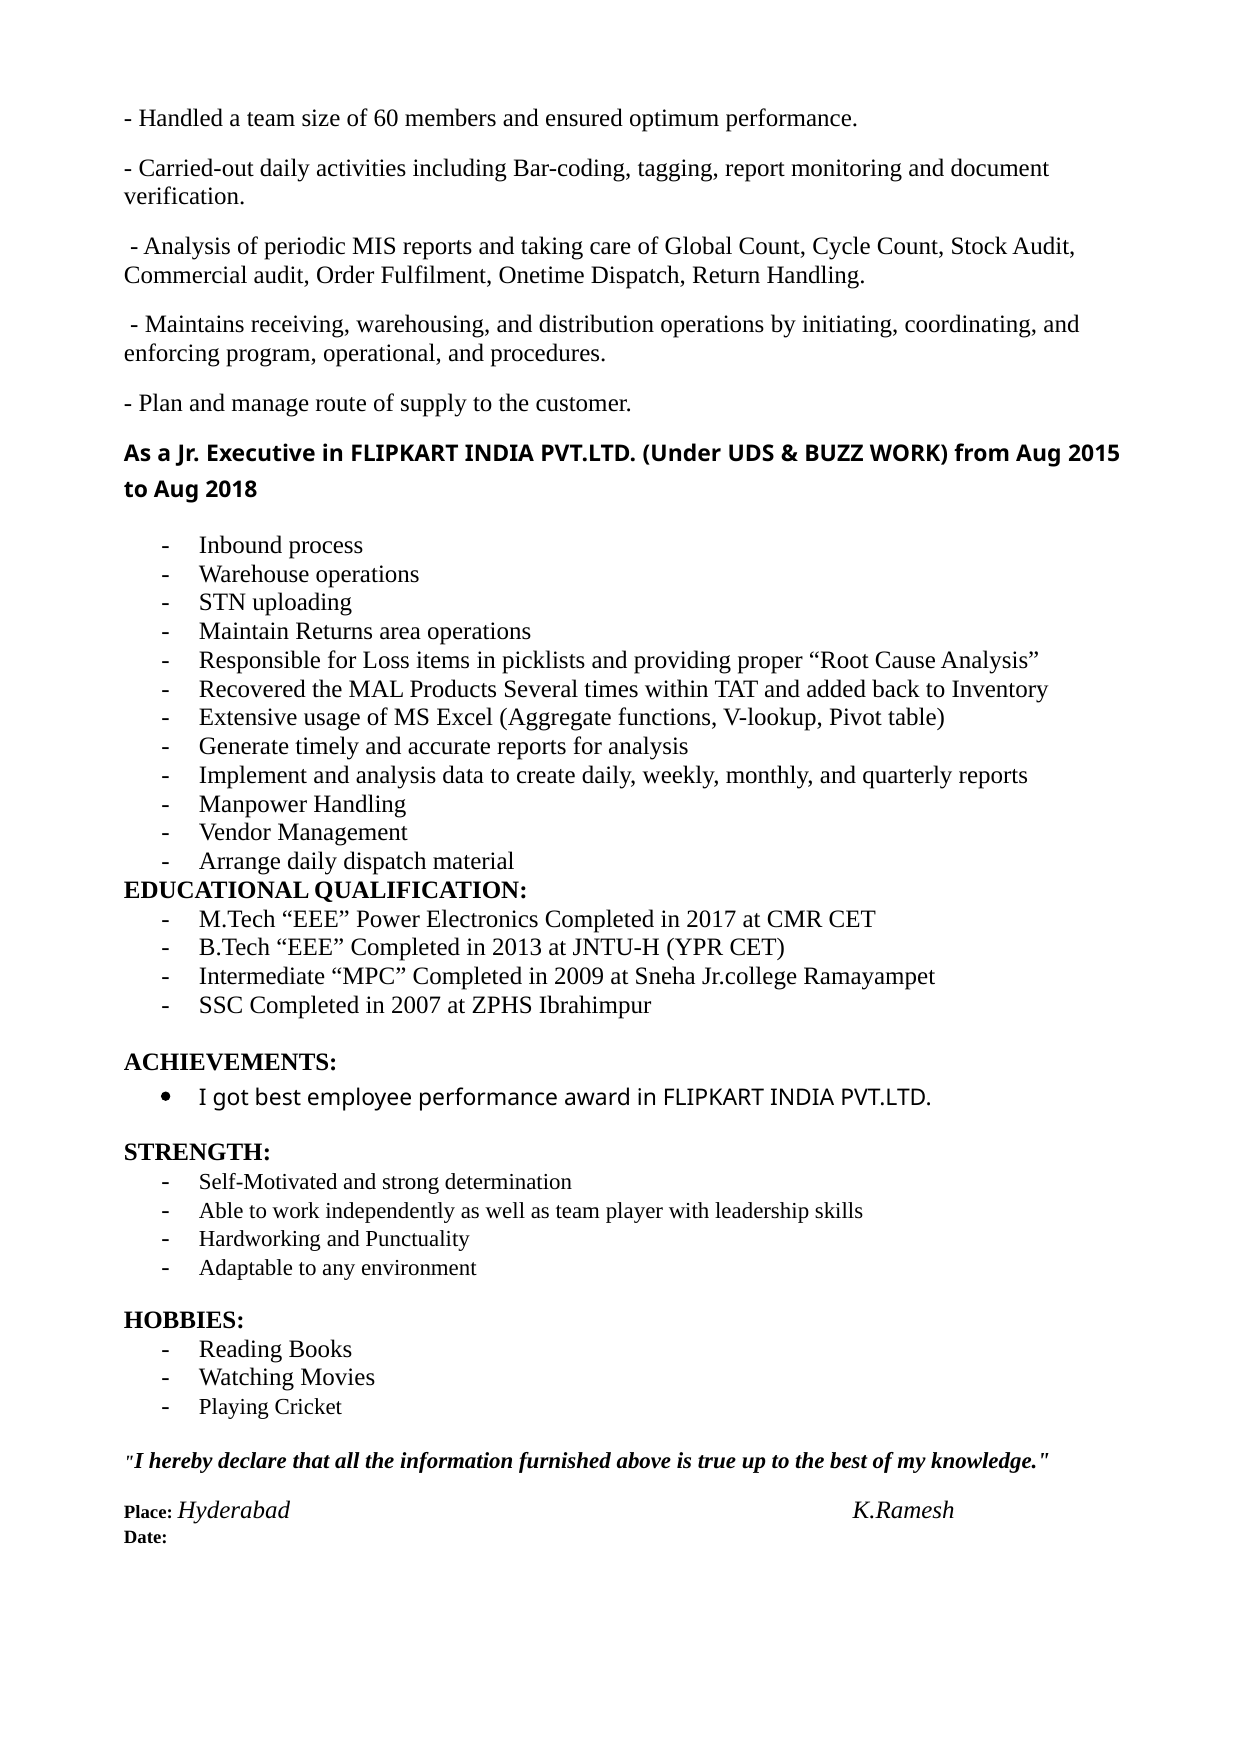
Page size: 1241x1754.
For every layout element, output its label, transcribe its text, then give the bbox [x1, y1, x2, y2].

list Extensive usage of MS Excel (Aggregate functions, V-lookup, Pivot table) [161, 702, 1121, 731]
list I got best employee performance award in FLIPKART INDIA PVT.LTD. [161, 1080, 1121, 1112]
text HOBBIES: [124, 1305, 1121, 1334]
list Hardworking and Punctuality [161, 1223, 1121, 1252]
text Date: [124, 1524, 1121, 1549]
list SSC Completed in 2007 at ZPHS Ibrahimpur [161, 990, 1121, 1019]
text "I hereby declare that all the information furnished above is true up to the best of my knowledge." [124, 1449, 1121, 1474]
list Warehouse operations [161, 559, 1121, 587]
list Intermediate “MPC” Completed in 2009 at Sneha Jr.college Ramayampet [161, 961, 1121, 990]
text STRENGTH: [124, 1137, 1121, 1166]
list Recovered the MAL Products Several times within TAT and added back to Inventory [161, 674, 1121, 702]
text EDUCATIONAL QUALIFICATION: [124, 875, 1121, 904]
list Adaptable to any environment [161, 1252, 1121, 1281]
text - Carried-out daily activities including Bar-coding, tagging, report monitoring and document verification. [124, 153, 1121, 210]
list Vendor Management [161, 817, 1121, 846]
text ACHIEVEMENTS: [124, 1047, 1121, 1076]
list Reading Books [161, 1334, 1121, 1362]
text As a Jr. Executive in FLIPKART INDIA PVT.LTD. (Under UDS & BUZZ WORK) from Aug 2015 to Aug 2018 [124, 437, 1121, 504]
list STN uploading [161, 587, 1121, 616]
list Responsible for Loss items in picklists and providing proper “Root Cause Analysis” [161, 645, 1121, 674]
list B.Tech “EEE” Completed in 2013 at JNTU-H (YPR CET) [161, 932, 1121, 961]
text - Plan and manage route of supply to the customer. [124, 388, 1121, 416]
list Implement and analysis data to create daily, weekly, monthly, and quarterly reports [161, 760, 1121, 789]
text - Maintains receiving, warehousing, and distribution operations by initiating, coordinating, and enforcing program, operational, and procedures. [124, 309, 1121, 367]
list Maintain Returns area operations [161, 616, 1121, 645]
list Able to work independently as well as team player with leadership skills [161, 1195, 1121, 1223]
list Self-Motivated and strong determination [161, 1166, 1121, 1195]
list Watching Movies [161, 1362, 1121, 1391]
list Generate timely and accurate reports for analysis [161, 731, 1121, 760]
text - Analysis of periodic MIS reports and taking care of Global Count, Cycle Count, Stock Audit, Commercial audit, Order Fulfilment, Onetime Dispatch, Return Handling. [124, 231, 1121, 288]
text - Handled a team size of 60 members and ensured optimum performance. [124, 103, 1121, 132]
list Arrange daily dispatch material [161, 846, 1121, 875]
list Playing Cricket [161, 1391, 1121, 1420]
list Inbound process [161, 530, 1121, 559]
list Manpower Handling [161, 789, 1121, 817]
text Place: Hyderabad K.Ramesh [124, 1499, 1121, 1524]
list M.Tech “EEE” Power Electronics Completed in 2017 at CMR CET [161, 904, 1121, 932]
